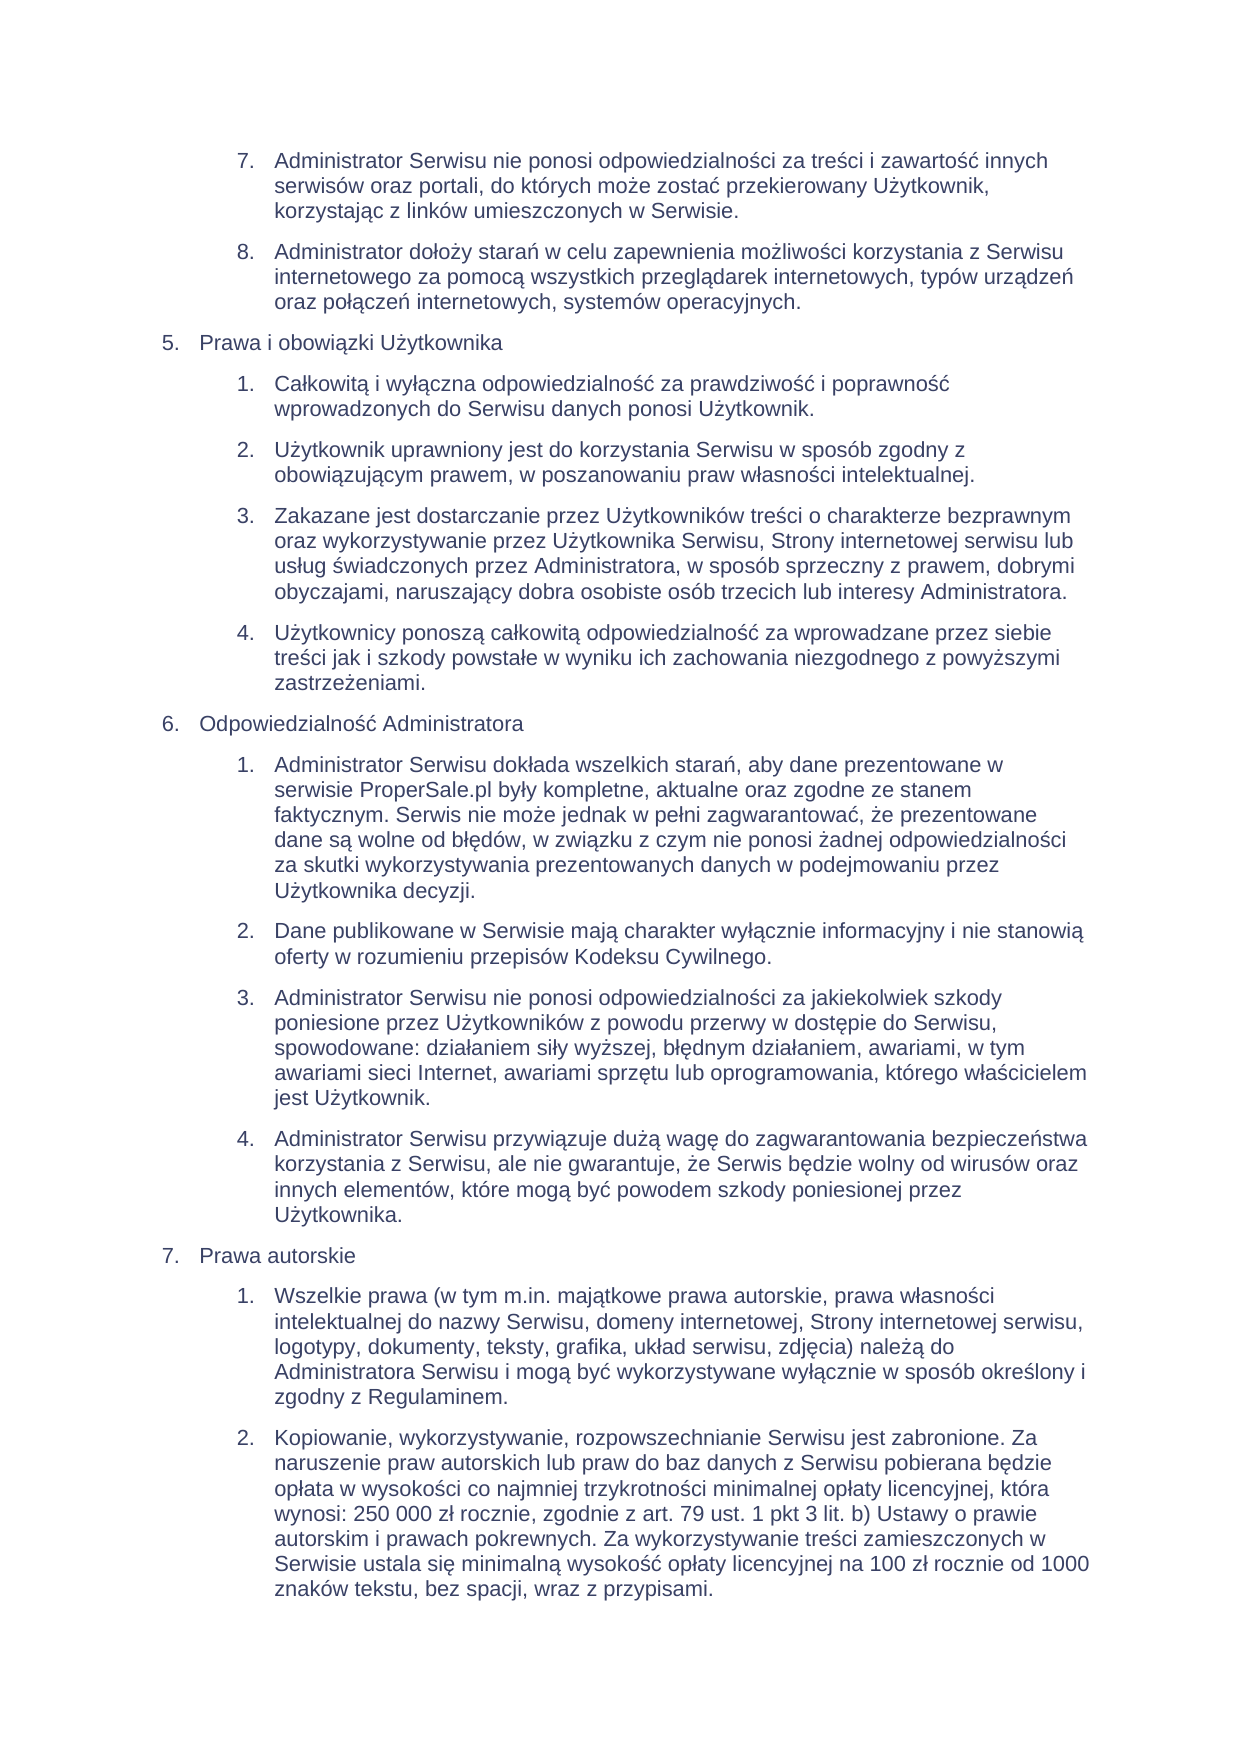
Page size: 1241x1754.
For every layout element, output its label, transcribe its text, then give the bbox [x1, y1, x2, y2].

list Kopiowanie, wykorzystywanie, rozpowszechnianie Serwisu jest zabronione. Za naruszenie praw autorskich lub praw do baz danych z Serwisu pobierana będzie opłata w wysokości co najmniej trzykrotności minimalnej opłaty licencyjnej, która wynosi: 250 000 zł rocznie, zgodnie z art. 79 ust. 1 pkt 3 lit. b) Ustawy o prawie autorskim i prawach pokrewnych. Za wykorzystywanie treści zamieszczonych w Serwisie ustala się minimalną wysokość opłaty licencyjnej na 100 zł rocznie od 1000 znaków tekstu, bez spacji, wraz z przypisami. [237, 1425, 1093, 1602]
list Administrator Serwisu nie ponosi odpowiedzialności za jakiekolwiek szkody poniesione przez Użytkowników z powodu przerwy w dostępie do Serwisu, spowodowane: działaniem siły wyższej, błędnym działaniem, awariami, w tym awariami sieci Internet, awariami sprzętu lub oprogramowania, którego właścicielem jest Użytkownik. [237, 984, 1093, 1111]
list Całkowitą i wyłączna odpowiedzialność za prawdziwość i poprawność wprowadzonych do Serwisu danych ponosi Użytkownik. [237, 371, 1093, 421]
list Prawa autorskie [162, 1243, 1093, 1268]
list Administrator dołoży starań w celu zapewnienia możliwości korzystania z Serwisu internetowego za pomocą wszystkich przeglądarek internetowych, typów urządzeń oraz połączeń internetowych, systemów operacyjnych. [237, 239, 1093, 314]
list Administrator Serwisu dokłada wszelkich starań, aby dane prezentowane w serwisie ProperSale.pl były kompletne, aktualne oraz zgodne ze stanem faktycznym. Serwis nie może jednak w pełni zagwarantować, że prezentowane dane są wolne od błędów, w związku z czym nie ponosi żadnej odpowiedzialności za skutki wykorzystywania prezentowanych danych w podejmowaniu przez Użytkownika decyzji. [237, 752, 1093, 903]
list Administrator Serwisu nie ponosi odpowiedzialności za treści i zawartość innych serwisów oraz portali, do których może zostać przekierowany Użytkownik, korzystając z linków umieszczonych w Serwisie. [237, 148, 1093, 223]
list Użytkownicy ponoszą całkowitą odpowiedzialność za wprowadzane przez siebie treści jak i szkody powstałe w wyniku ich zachowania niezgodnego z powyższymi zastrzeżeniami. [237, 619, 1093, 695]
list Dane publikowane w Serwisie mają charakter wyłącznie informacyjny i nie stanowią oferty w rozumieniu przepisów Kodeksu Cywilnego. [237, 918, 1093, 969]
list Prawa i obowiązki Użytkownika [162, 330, 1093, 355]
list Zakazane jest dostarczanie przez Użytkowników treści o charakterze bezprawnym oraz wykorzystywanie przez Użytkownika Serwisu, Strony internetowej serwisu lub usług świadczonych przez Administratora, w sposób sprzeczny z prawem, dobrymi obyczajami, naruszający dobra osobiste osób trzecich lub interesy Administratora. [237, 503, 1093, 604]
list Odpowiedzialność Administratora [162, 711, 1093, 736]
list Użytkownik uprawniony jest do korzystania Serwisu w sposób zgodny z obowiązującym prawem, w poszanowaniu praw własności intelektualnej. [237, 437, 1093, 487]
list Administrator Serwisu przywiązuje dużą wagę do zagwarantowania bezpieczeństwa korzystania z Serwisu, ale nie gwarantuje, że Serwis będzie wolny od wirusów oraz innych elementów, które mogą być powodem szkody poniesionej przez Użytkownika. [237, 1126, 1093, 1227]
list Wszelkie prawa (w tym m.in. majątkowe prawa autorskie, prawa własności intelektualnej do nazwy Serwisu, domeny internetowej, Strony internetowej serwisu, logotypy, dokumenty, teksty, grafika, układ serwisu, zdjęcia) należą do Administratora Serwisu i mogą być wykorzystywane wyłącznie w sposób określony i zgodny z Regulaminem. [237, 1283, 1093, 1409]
